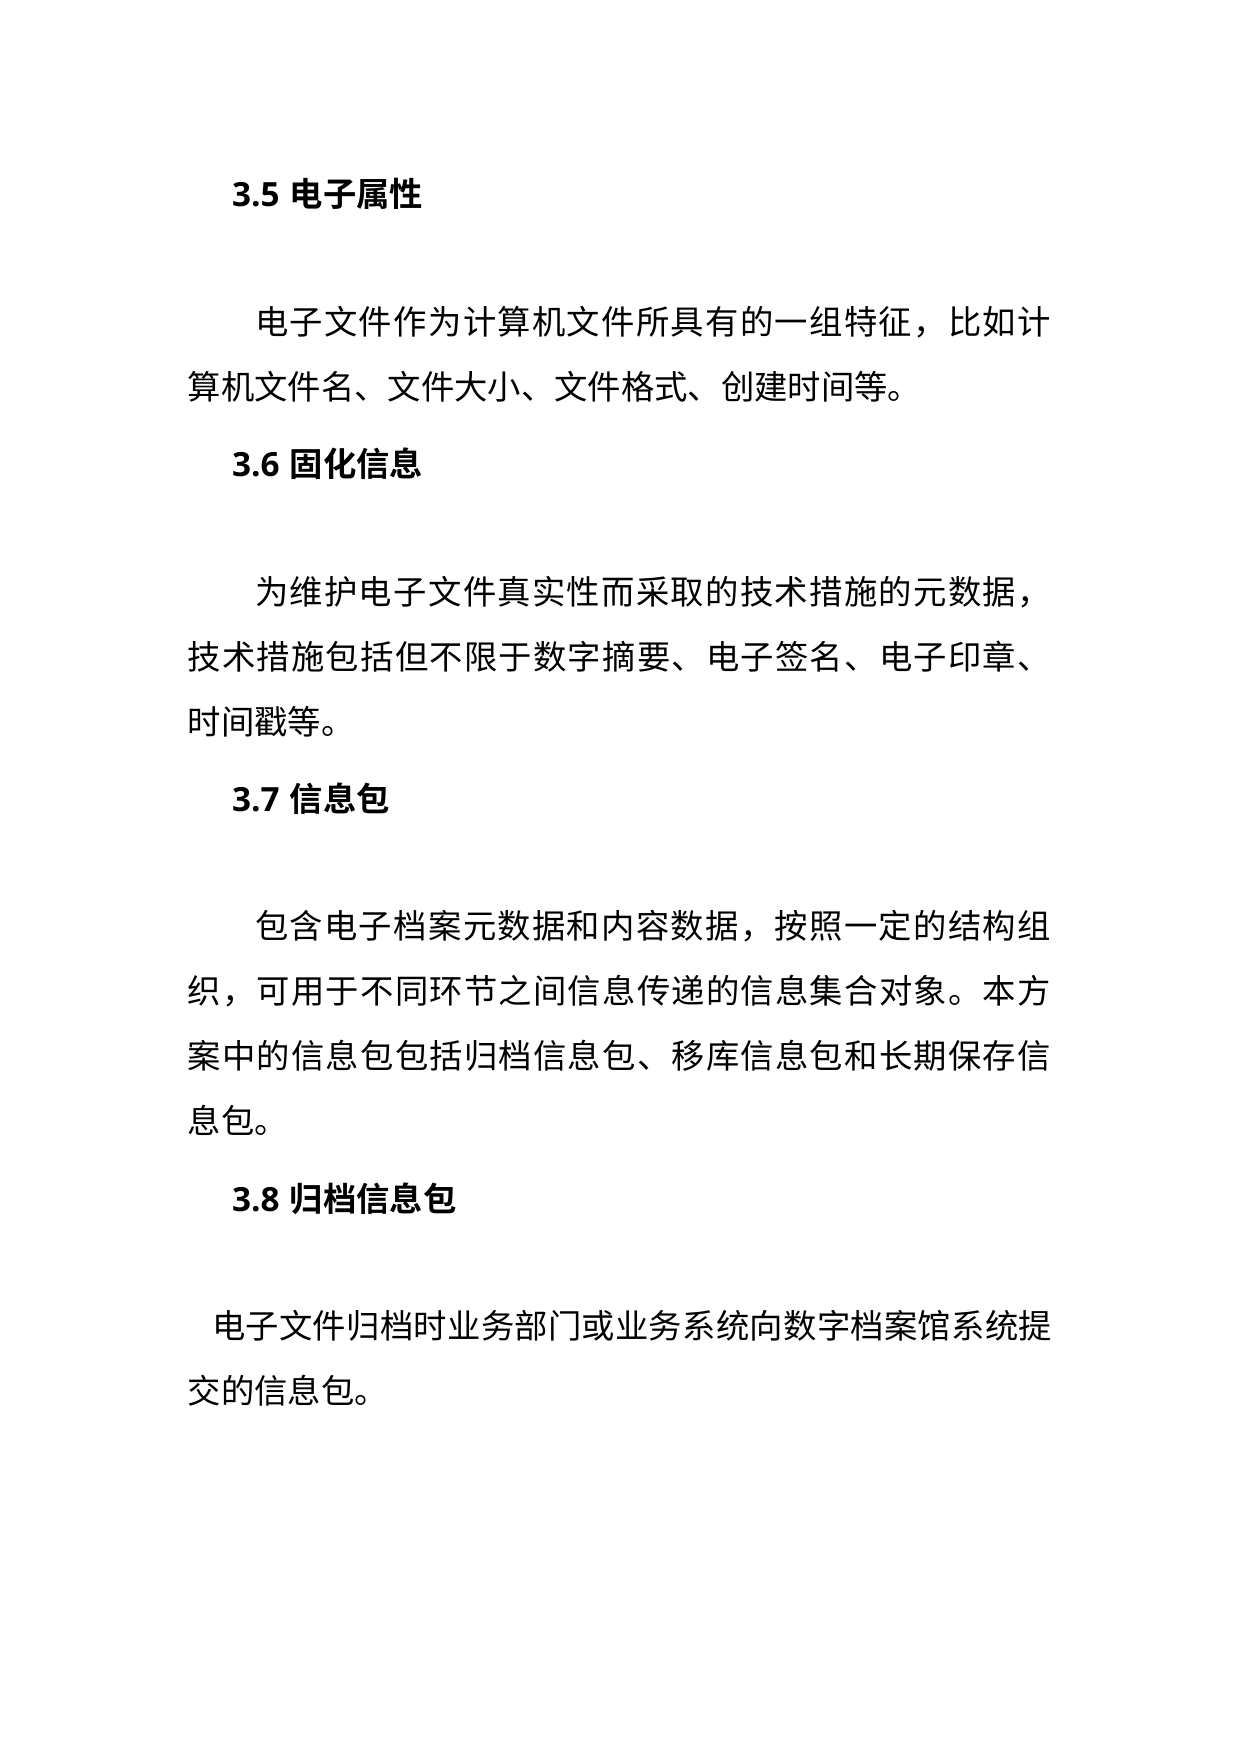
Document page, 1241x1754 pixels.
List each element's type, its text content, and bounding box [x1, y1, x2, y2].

text 电子文件归档时业务部门或业务系统向数字档案馆系统提交的信息包。 [187, 1292, 1053, 1422]
text 电子文件作为计算机文件所具有的一组特征，比如计算机文件名、文件大小、文件格式、创建时间等。 [187, 287, 1053, 417]
subtitle 归档信息包 [232, 1164, 1053, 1229]
subtitle 固化信息 [232, 430, 1053, 495]
text 为维护电子文件真实性而采取的技术措施的元数据，技术措施包括但不限于数字摘要、电子签名、电子印章、时间戳等。 [187, 557, 1053, 752]
subtitle 信息包 [232, 764, 1053, 829]
subtitle 电子属性 [232, 160, 1053, 225]
text 包含电子档案元数据和内容数据，按照一定的结构组织，可用于不同环节之间信息传递的信息集合对象。本方案中的信息包包括归档信息包、移库信息包和长期保存信息包。 [187, 892, 1053, 1152]
